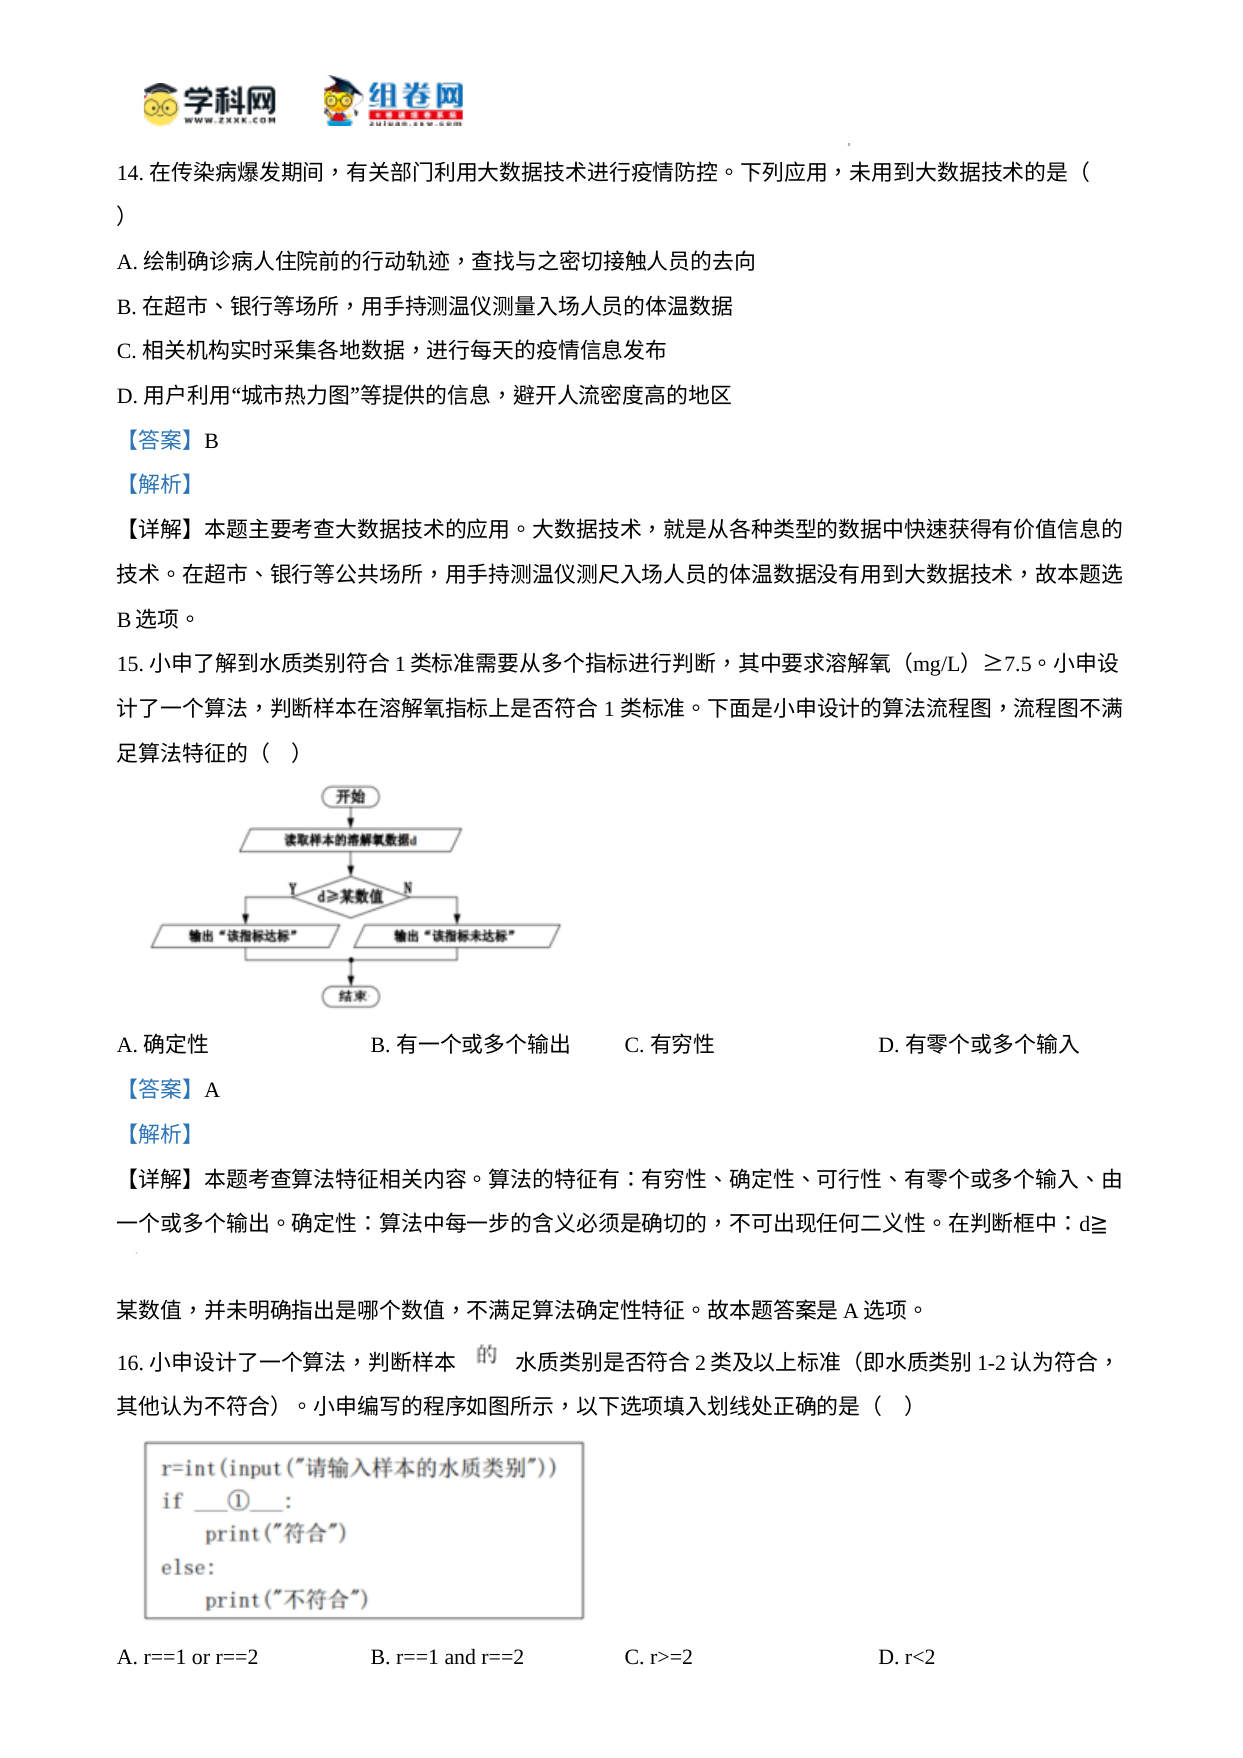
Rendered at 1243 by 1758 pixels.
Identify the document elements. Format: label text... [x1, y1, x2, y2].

text 【解析】 [117, 1119, 1126, 1149]
text B. 在超市、银行等场所，用手持测温仪测量入场人员的体温数据 [117, 291, 1126, 321]
picture [323, 75, 463, 126]
text 16. 小申设计了一个算法，判断样本水质类别是否符合2类及以上标准（即水质类别1-2认为符合，其他认为不符合）。小申编写的程序如图所示，以下选项填入划线处正确的是（ ） [117, 1340, 1126, 1421]
picture [135, 1435, 594, 1630]
text 【解析】 [117, 469, 1126, 499]
text 【详解】本题主要考查大数据技术的应用。大数据技术，就是从各种类型的数据中快速获得有价值信息的技术。在超市、银行等公共场所，用手持测温仪测尺入场人员的体温数据没有用到大数据技术，故本题选B选项。 [117, 514, 1126, 633]
text C. 相关机构实时采集各地数据，进行每天的疫情信息发布 [117, 335, 1126, 365]
picture [143, 83, 277, 126]
text 【详解】本题考查算法特征相关内容。算法的特征有：有穷性、确定性、可行性、有零个或多个输入、由一个或多个输出。确定性：算法中每一步的含义必须是确切的，不可出现任何二义性。在判断框中：d≧ [117, 1163, 1126, 1281]
picture [474, 1340, 497, 1370]
text 【答案】A [117, 1074, 1126, 1104]
text A. 确定性 B. 有一个或多个输出 C. 有穷性 D. 有零个或多个输入 [117, 1029, 1126, 1059]
picture [135, 782, 578, 1016]
text 【答案】B [117, 425, 1126, 454]
text A. 绘制确诊病人住院前的行动轨迹，查找与之密切接触人员的去向 [117, 246, 1126, 276]
text A. r==1 or r==2 B. r==1 and r==2 C. r>=2 D. r<2 [117, 1644, 1126, 1669]
text 某数值，并未明确指出是哪个数值，不满足算法确定性特征。故本题答案是A选项。 [117, 1296, 1126, 1325]
text 15. 小申了解到水质类别符合1类标准需要从多个指标进行判断，其中要求溶解氧（mg/L）≥7.5。小申设计了一个算法，判断样本在溶解氧指标上是否符合 1 类标准。下面是小申设计的算法流程图，流程图不满足算法特征的（ ） [117, 648, 1126, 767]
text D. 用户利用“城市热力图”等提供的信息，避开人流密度高的地区 [117, 380, 1126, 410]
text 14. 在传染病爆发期间，有关部门利用大数据技术进行疫情防控。下列应用，未用到大数据技术的是（ ） [117, 157, 1126, 231]
